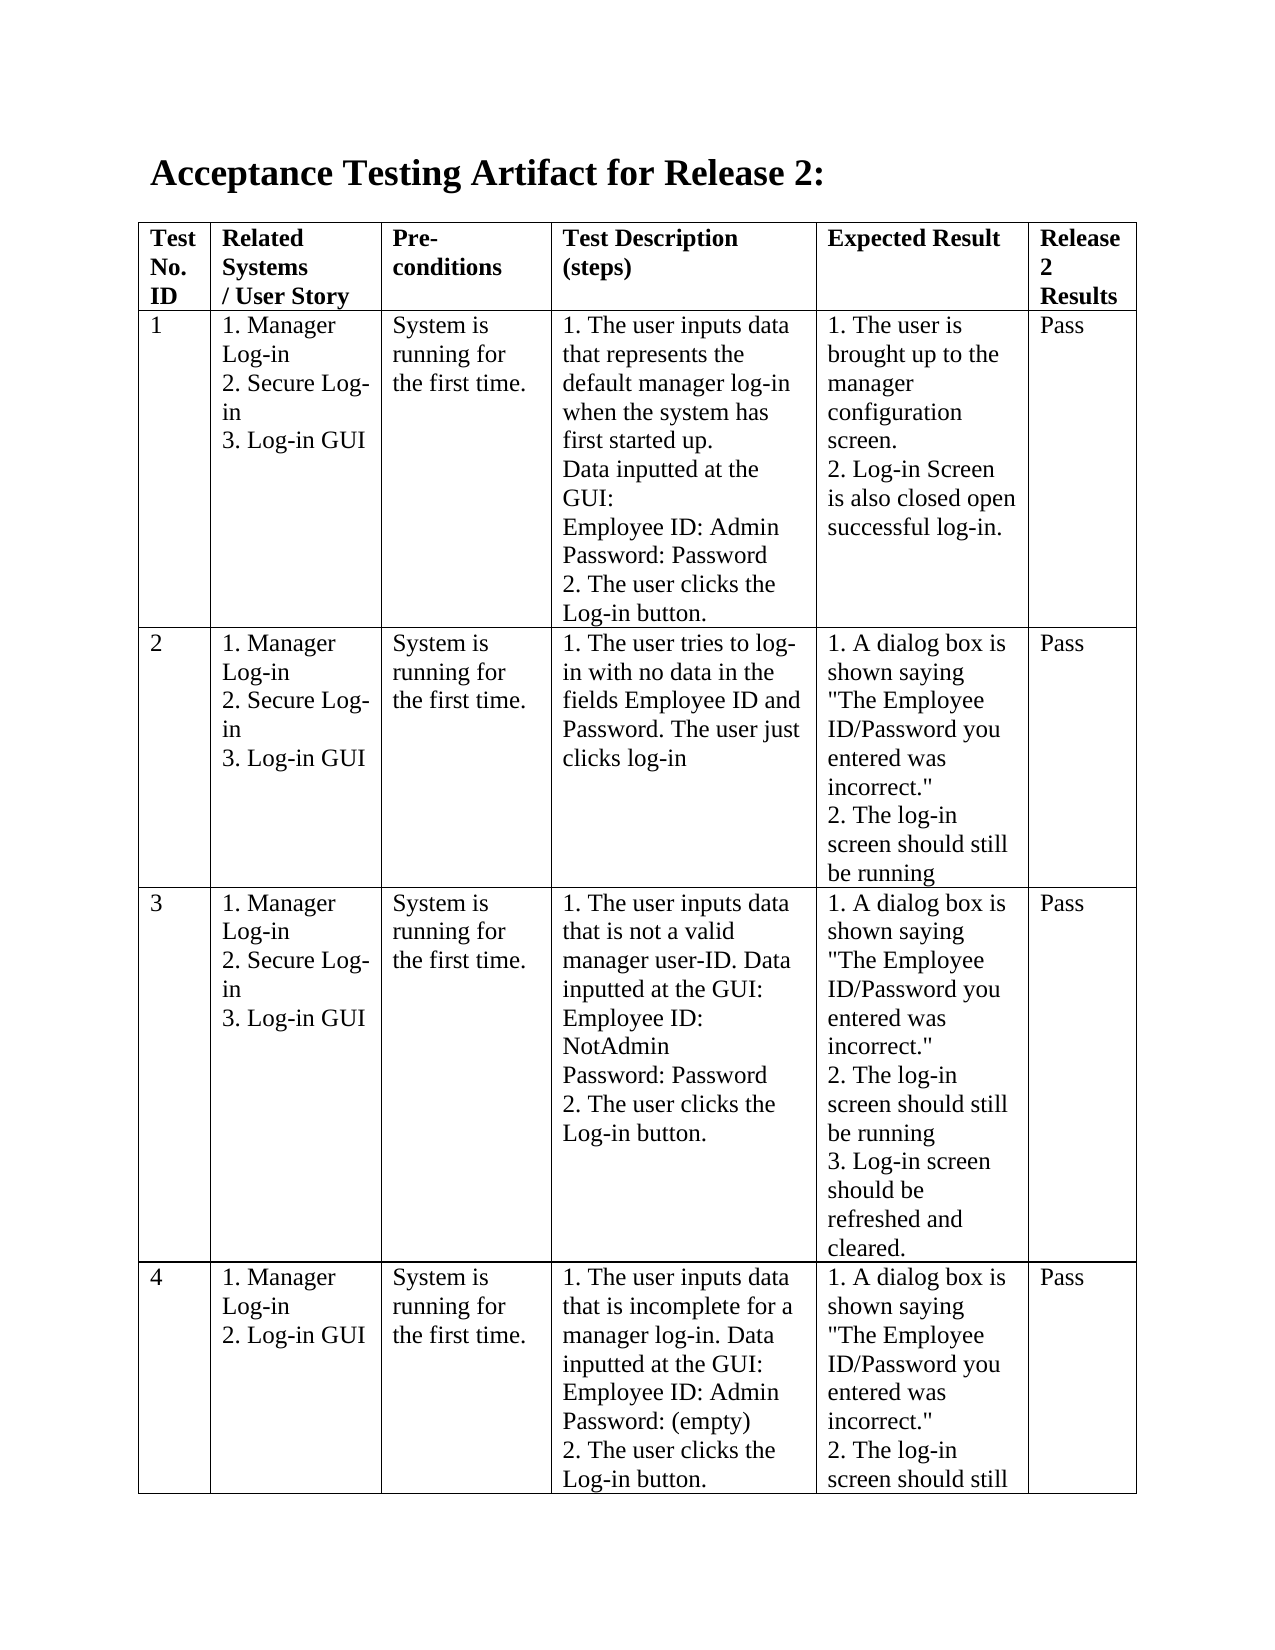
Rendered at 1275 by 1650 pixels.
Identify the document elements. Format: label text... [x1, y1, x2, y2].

table_header Expected Result [817, 223, 1028, 309]
text Acceptance Testing Artifact for Release 2: [150, 150, 1125, 193]
table_header Related Systems / User Story [211, 223, 381, 309]
table_header Test Description (steps) [552, 223, 816, 309]
table_cell 1. A dialog box is shown saying "The Employee ID/Password you entered was incorrect." 2. The log-in screen should still be running [817, 628, 1028, 887]
table_cell Pass [1029, 1263, 1136, 1492]
table_cell Pass [1029, 888, 1136, 1261]
table_cell Pass [1029, 311, 1136, 627]
table_cell System is running for the first time. [382, 888, 551, 1261]
table_header Pre-conditions [382, 223, 551, 309]
table_cell 1 [139, 311, 210, 627]
table_cell System is running for the first time. [382, 628, 551, 887]
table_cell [211, 1263, 381, 1492]
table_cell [817, 1263, 1028, 1492]
table_cell System is running for the first time. [382, 311, 551, 627]
table_header Test No. ID [139, 223, 210, 309]
table_cell 1. The user is brought up to the manager configuration screen. 2. Log-in Screen is also closed open successful log-in. [817, 311, 1028, 627]
table_cell 1. Manager Log-in 2. Secure Log-in 3. Log-in GUI [211, 888, 381, 1261]
table_cell Pass [1029, 628, 1136, 887]
table_cell 1. The user tries to log-in with no data in the fields Employee ID and Password. The user just clicks log-in [552, 628, 816, 887]
table_cell 1. The user inputs data that represents the default manager log-in when the system has first started up. Data inputted at the GUI: Employee ID: Admin Password: Password 2. The user clicks the Log-in button. [552, 311, 816, 627]
table_header Release 2 Results [1029, 223, 1136, 309]
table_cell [382, 1263, 551, 1492]
table_cell 3 [139, 888, 210, 1261]
table_cell 4 [139, 1263, 210, 1492]
table_cell 2 [139, 628, 210, 887]
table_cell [552, 1263, 816, 1492]
table_cell 1. Manager Log-in 2. Secure Log-in 3. Log-in GUI [211, 628, 381, 887]
table_cell 1. Manager Log-in 2. Secure Log-in 3. Log-in GUI [211, 311, 381, 627]
table_cell 1. The user inputs data that is not a valid manager user-ID. Data inputted at the GUI: Employee ID: NotAdmin Password: Password 2. The user clicks the Log-in button. [552, 888, 816, 1261]
